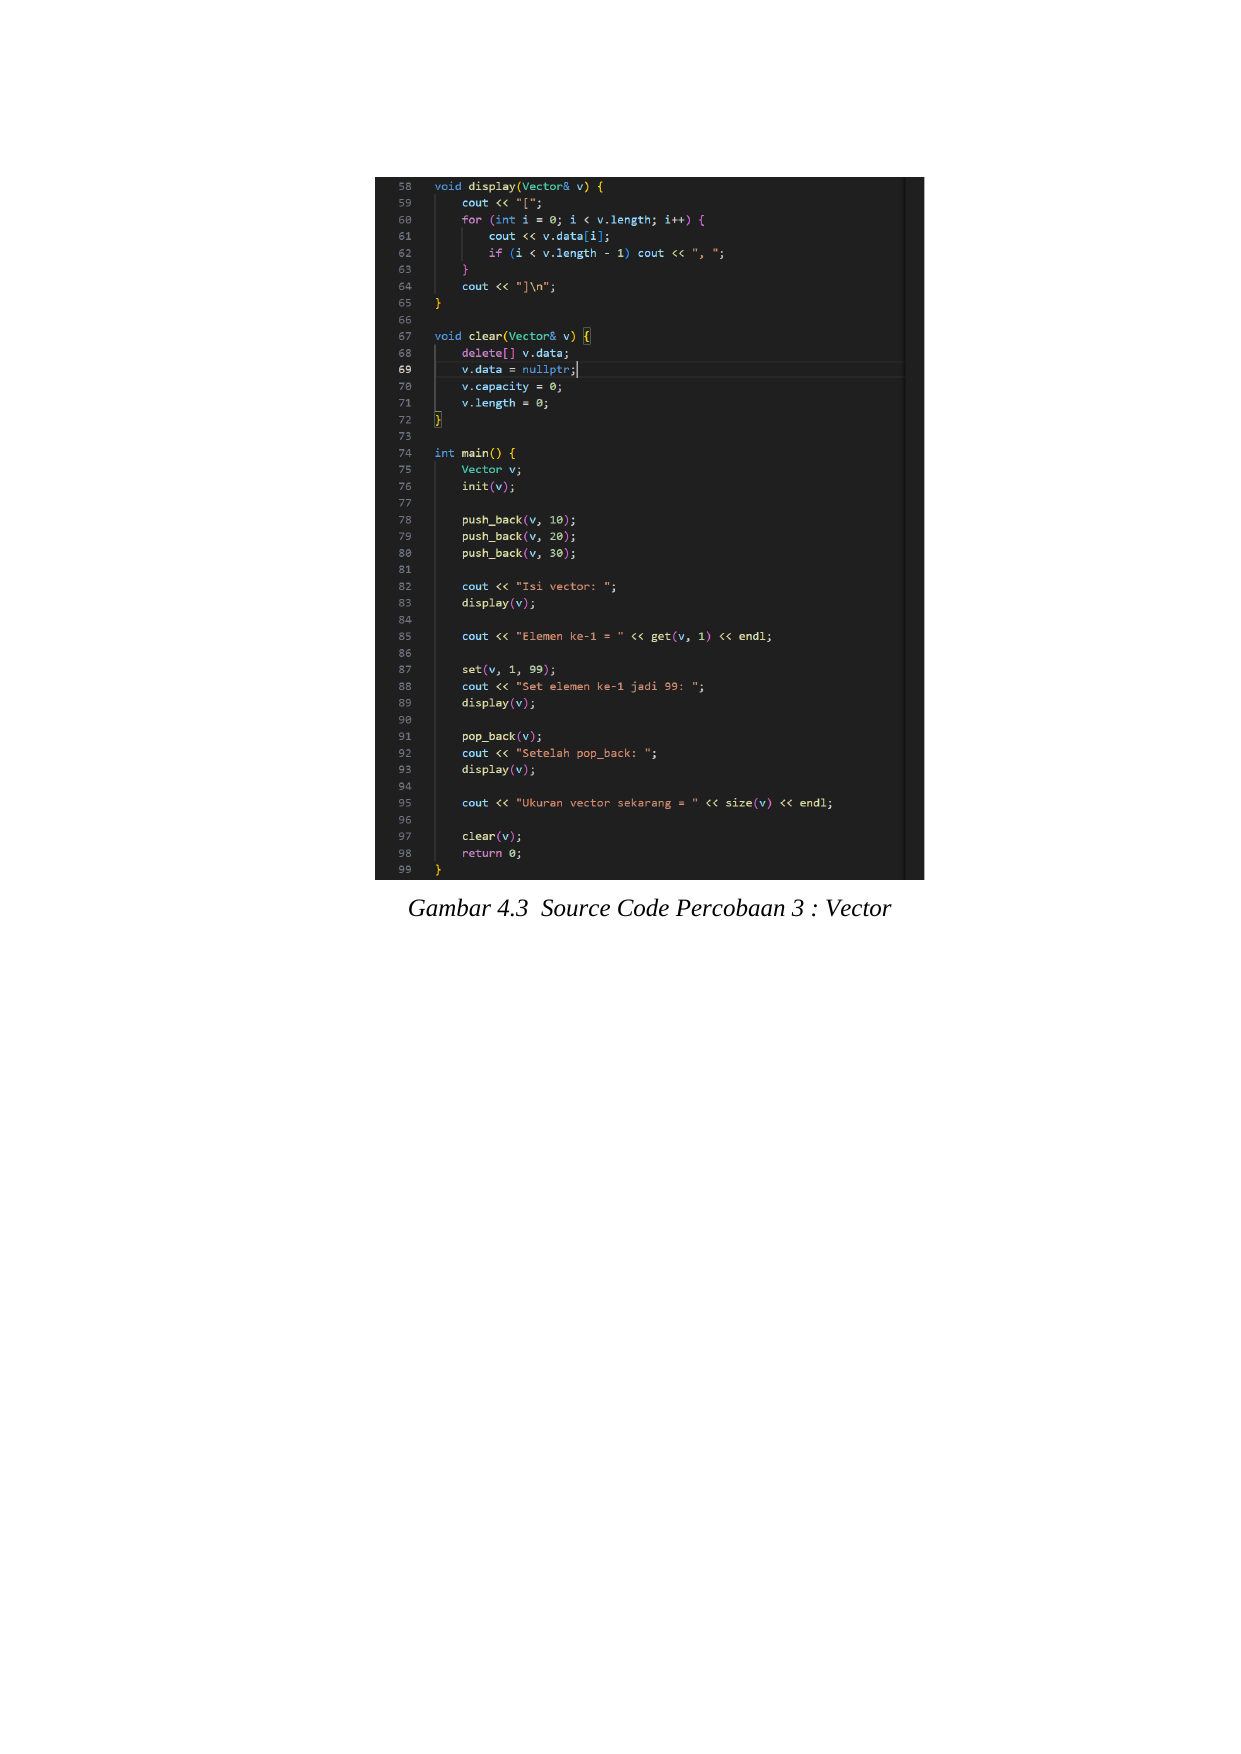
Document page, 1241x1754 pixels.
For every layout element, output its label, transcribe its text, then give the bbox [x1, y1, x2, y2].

picture [375, 177, 925, 880]
text Gambar 4.3 Source Code Percobaan 3 : Vector [236, 893, 1063, 922]
